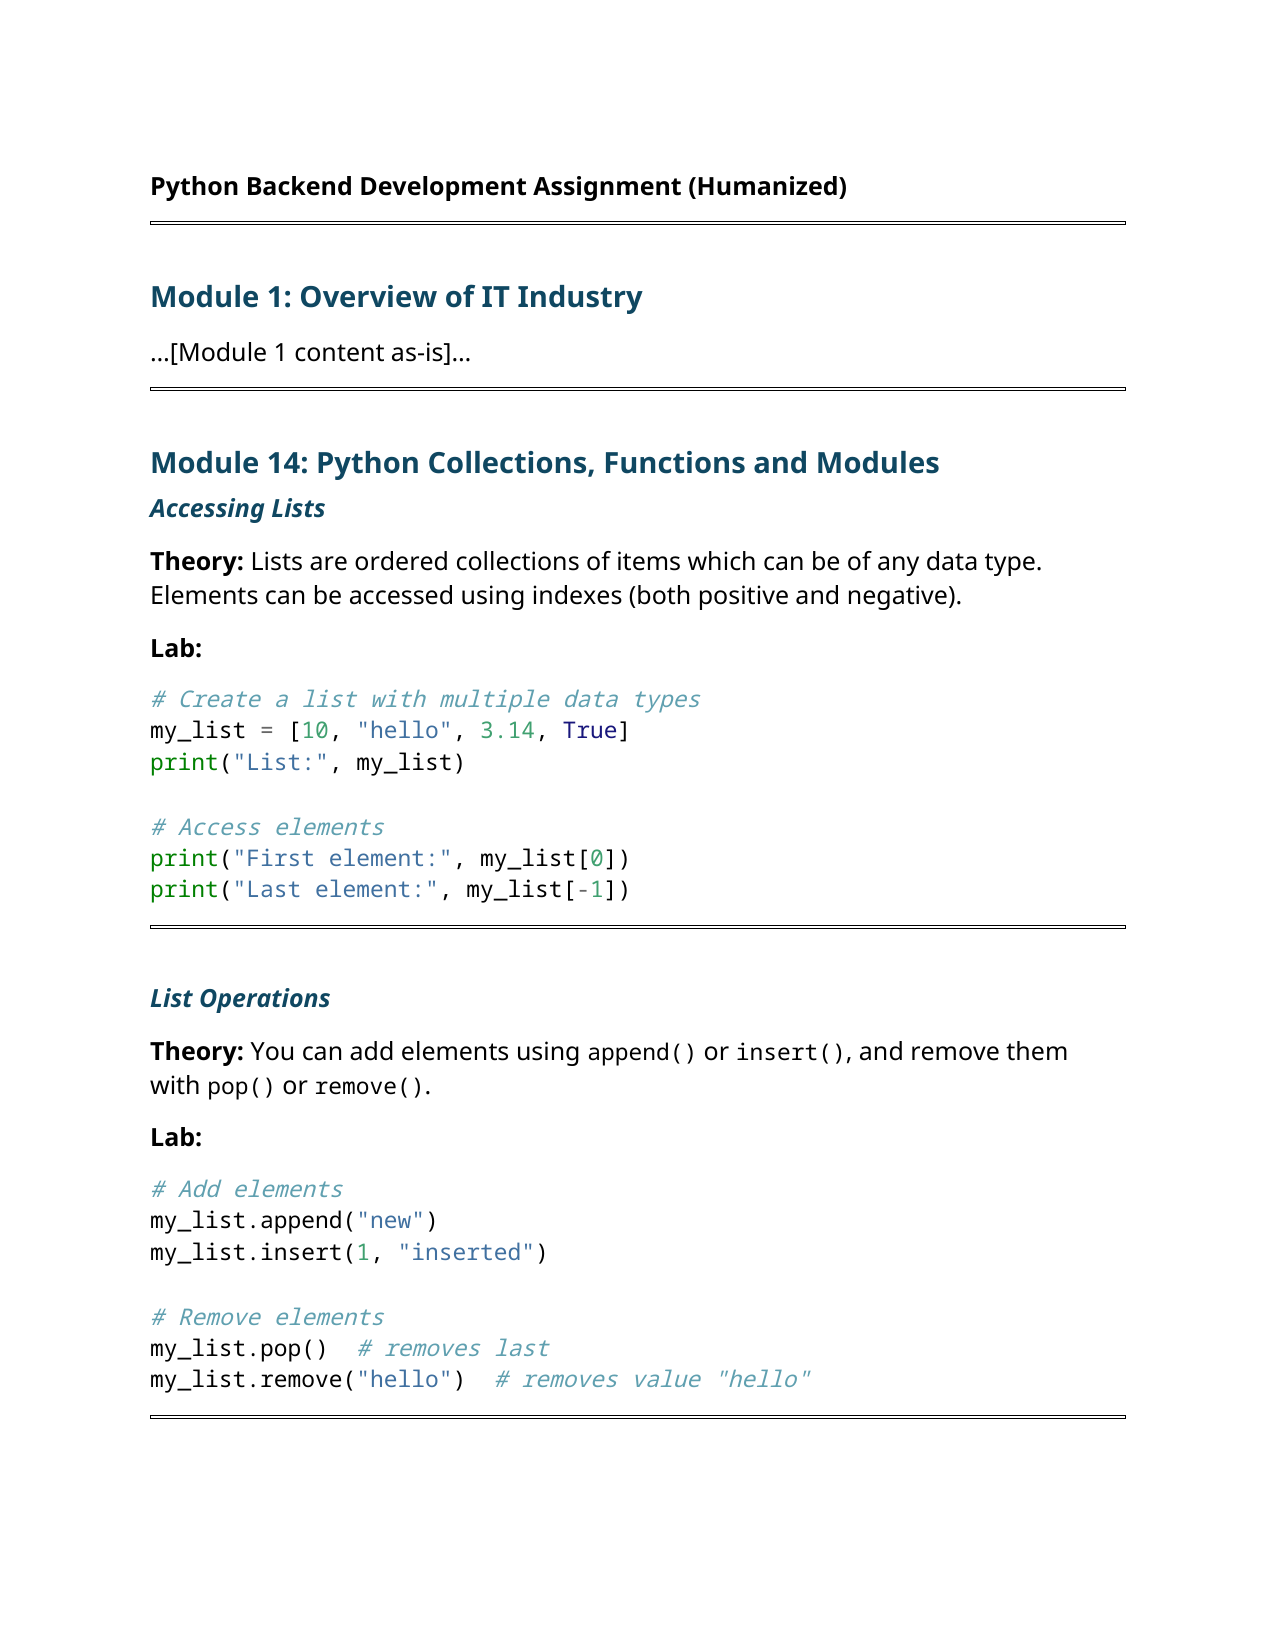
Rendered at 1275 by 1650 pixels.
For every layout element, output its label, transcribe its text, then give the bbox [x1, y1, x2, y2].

text Theory: You can add elements using append() or insert(), and remove them with pop() or remove(). [150, 1033, 1125, 1101]
text # Create a list with multiple data types my_list = [10, "hello", 3.14, True] print("List:", my_list) # Access elements print("First element:", my_list[0]) print("Last element:", my_list[-1]) [150, 683, 1125, 905]
text Lab: [150, 630, 1125, 664]
text Theory: Lists are ordered collections of items which can be of any data type. Elements can be accessed using indexes (both positive and negative). [150, 543, 1125, 612]
subtitle Module 1: Overview of IT Industry [150, 276, 1125, 316]
text …[Module 1 content as-is]… [150, 335, 1125, 369]
text Python Backend Development Assignment (Humanized) [150, 169, 1125, 203]
subtitle Module 14: Python Collections, Functions and Modules [150, 443, 1125, 482]
text Lab: [150, 1120, 1125, 1154]
subtitle Accessing Lists [150, 491, 1125, 525]
text # Add elements my_list.append("new") my_list.insert(1, "inserted") # Remove elements my_list.pop() # removes last my_list.remove("hello") # removes value "hello" [150, 1173, 1125, 1394]
subtitle List Operations [150, 980, 1125, 1014]
